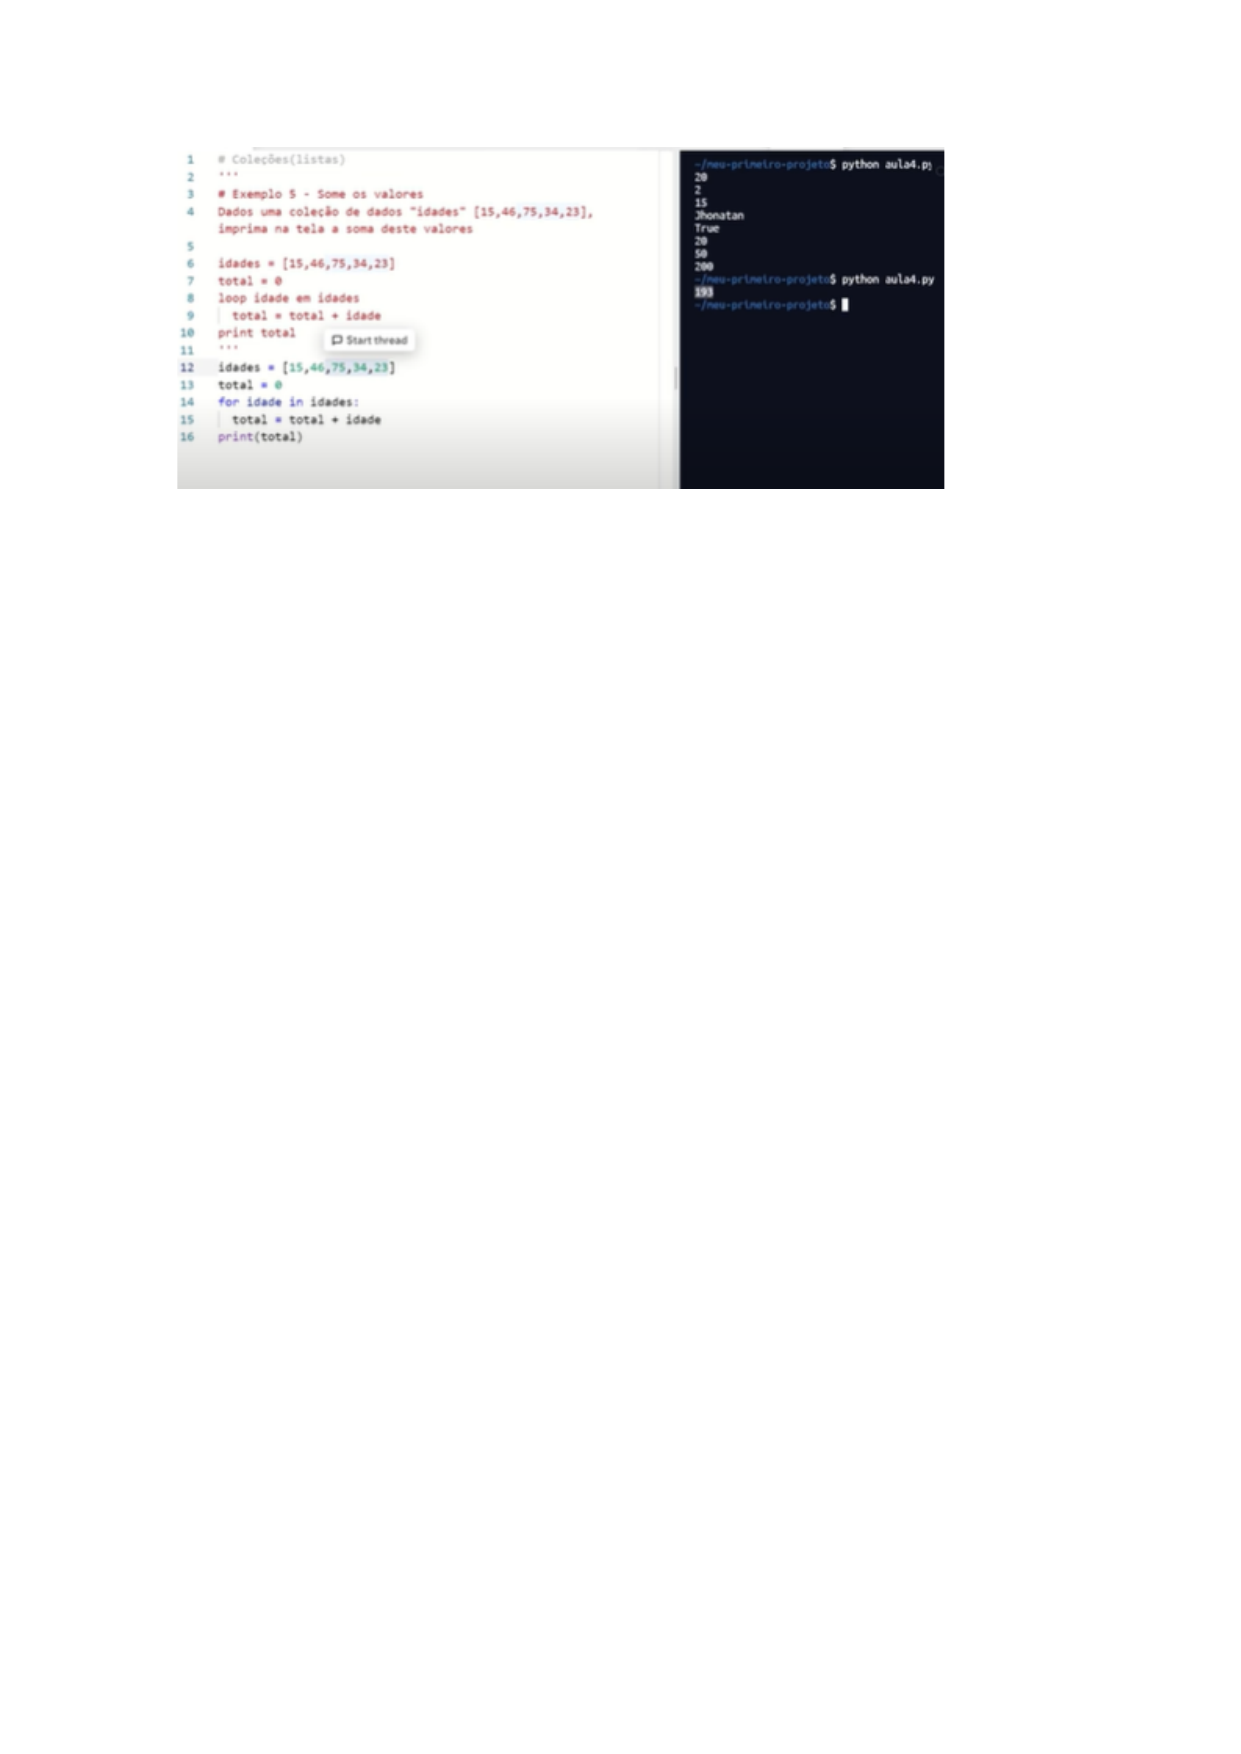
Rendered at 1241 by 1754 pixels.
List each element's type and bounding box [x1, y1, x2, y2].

picture [177, 147, 945, 489]
